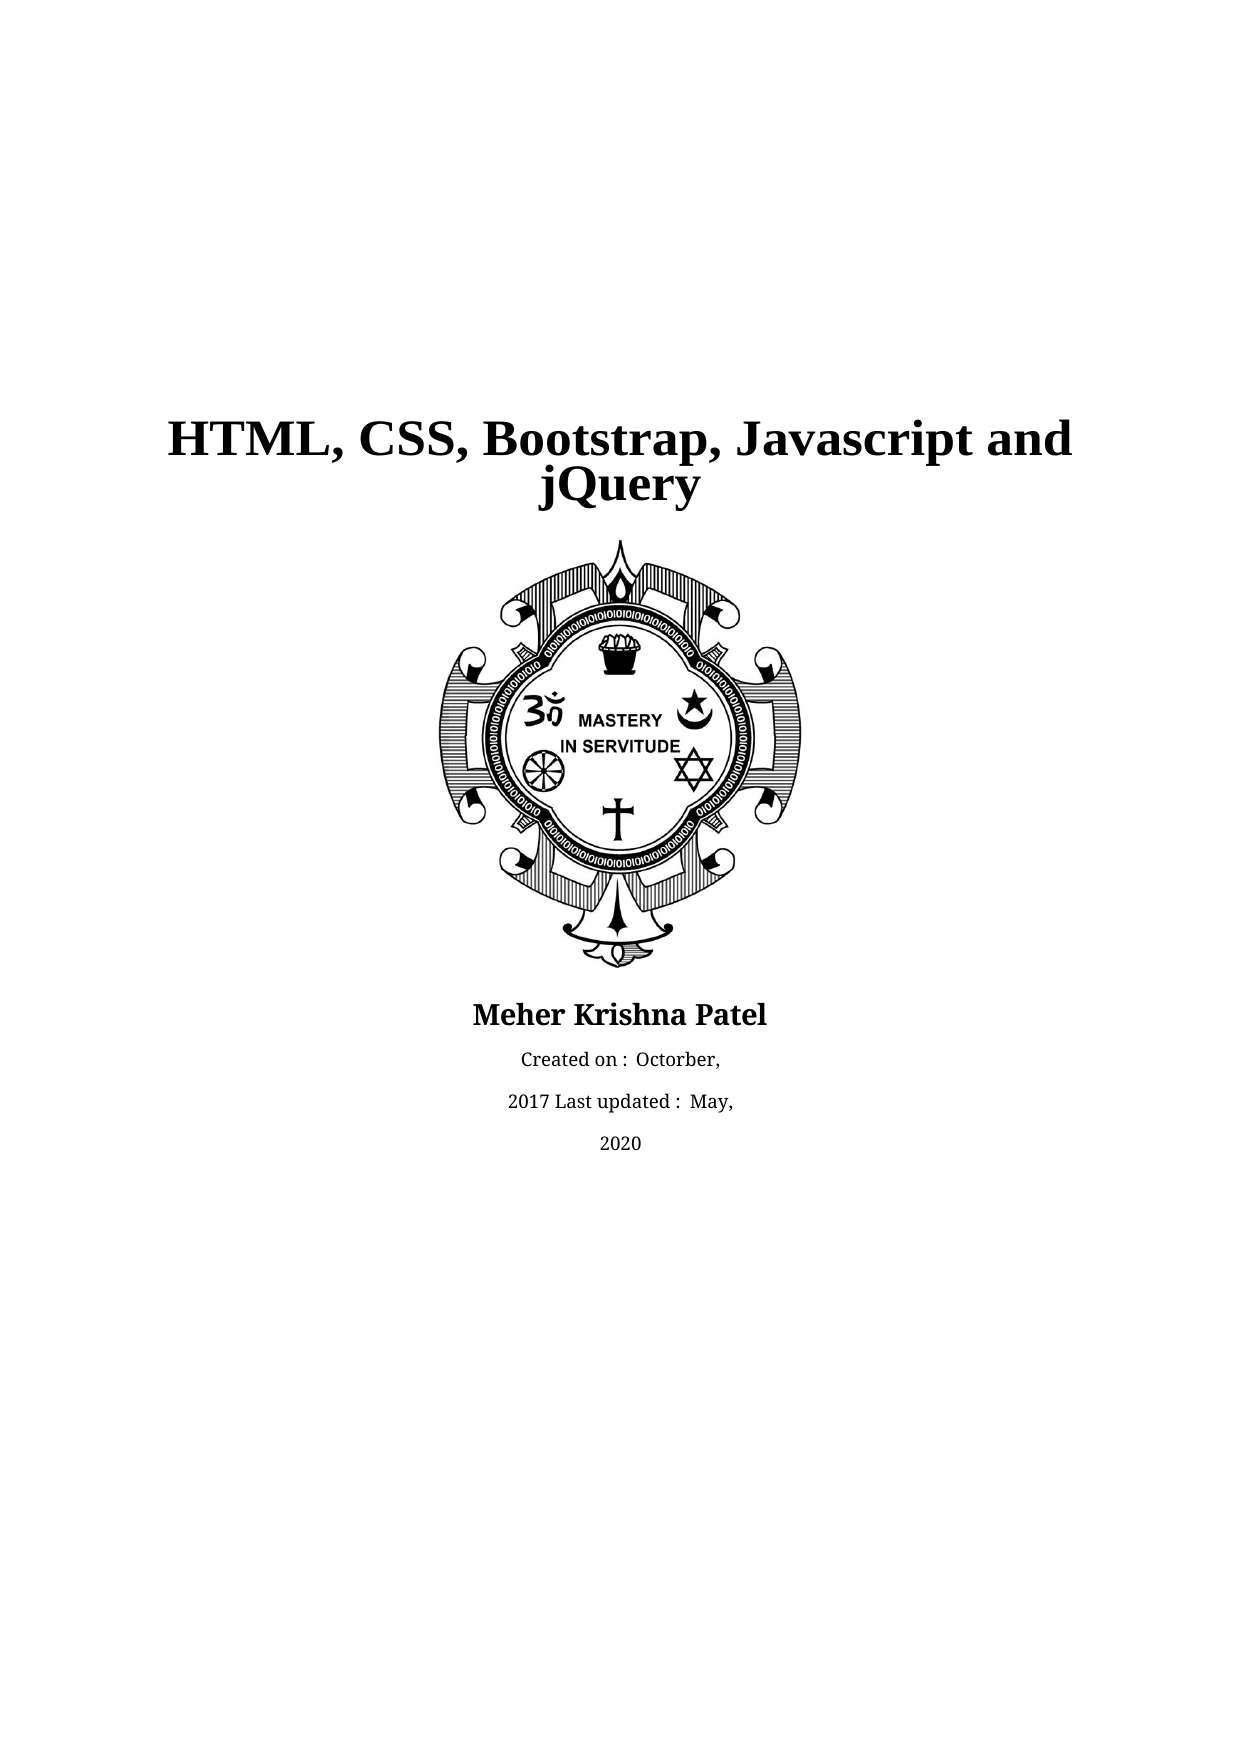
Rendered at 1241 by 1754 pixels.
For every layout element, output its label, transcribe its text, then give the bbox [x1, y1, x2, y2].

text HTML, CSS, Bootstrap, Javascript and jQuery [165, 417, 1076, 511]
picture [437, 537, 803, 968]
text Created on : Octorber, 2017 Last updated : May, 2020 [503, 1046, 738, 1156]
